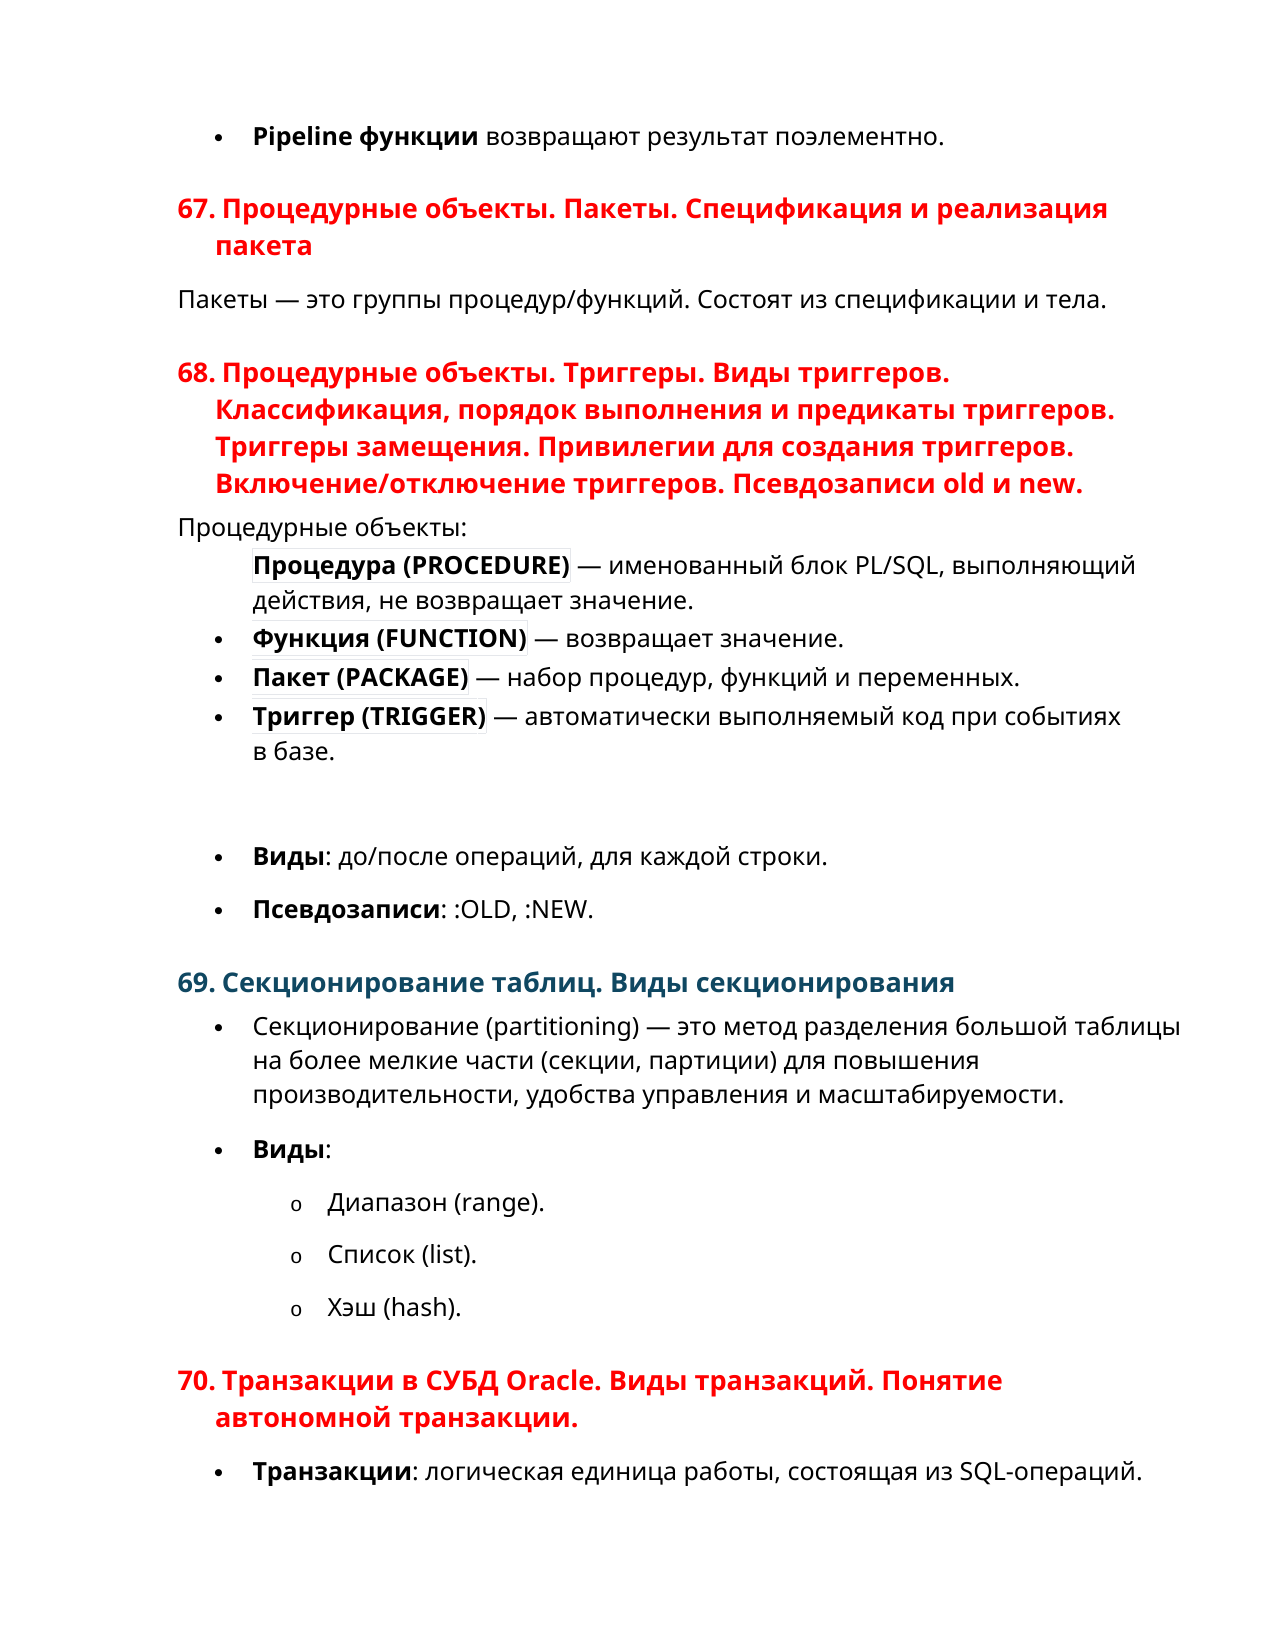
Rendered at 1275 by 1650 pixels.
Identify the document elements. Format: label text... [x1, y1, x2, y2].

title Секционирование таблиц. Виды секционирования [177, 963, 1186, 1000]
title Процедурные объекты. Триггеры. Виды триггеров. Классификация, порядок выполнения и предикаты триггеров. Триггеры замещения. Привилегии для создания триггеров. Включение/отключение триггеров. Псевдозаписи old и new. [177, 354, 1186, 501]
list Хэш (hash). [290, 1290, 1186, 1324]
text Процедура (PROCEDURE) — именованный блок PL/SQL, выполняющий действия, не возвращает значение. [252, 547, 1186, 617]
list Диапазон (range). [290, 1184, 1186, 1218]
list Секционирование (partitioning) — это метод разделения большой таблицы на более мелкие части (секции, партиции) для повышения производительности, удобства управления и масштабируемости. [215, 1008, 1186, 1111]
list Триггер (TRIGGER) — автоматически выполняемый код при событиях в базе. [215, 698, 1186, 767]
list Виды: до/после операций, для каждой строки. [215, 839, 1186, 873]
list Функция (FUNCTION) — возвращает значение. [215, 620, 527, 655]
list Pipeline функции возвращают результат поэлементно. [215, 118, 1186, 152]
title Процедурные объекты. Пакеты. Спецификация и реализация пакета [177, 190, 1186, 263]
list Транзакции: логическая единица работы, состоящая из SQL-операций. [215, 1454, 1186, 1488]
list Пакет (PACKAGE) — набор процедур, функций и переменных. [215, 659, 468, 694]
list Пакет (PACKAGE) — набор процедур, функций и переменных. [469, 659, 1186, 694]
text Процедурные объекты: [177, 509, 1186, 544]
list Функция (FUNCTION) — возвращает значение. [528, 620, 1186, 655]
list Псевдозаписи: :OLD, :NEW. [215, 892, 1186, 926]
list Список (list). [290, 1237, 1186, 1271]
text Пакеты — это группы процедур/функций. Состоят из спецификации и тела. [177, 282, 1186, 316]
title Транзакции в СУБД Oracle. Виды транзакций. Понятие автономной транзакции. [177, 1361, 1186, 1435]
list Виды: [215, 1131, 1186, 1165]
